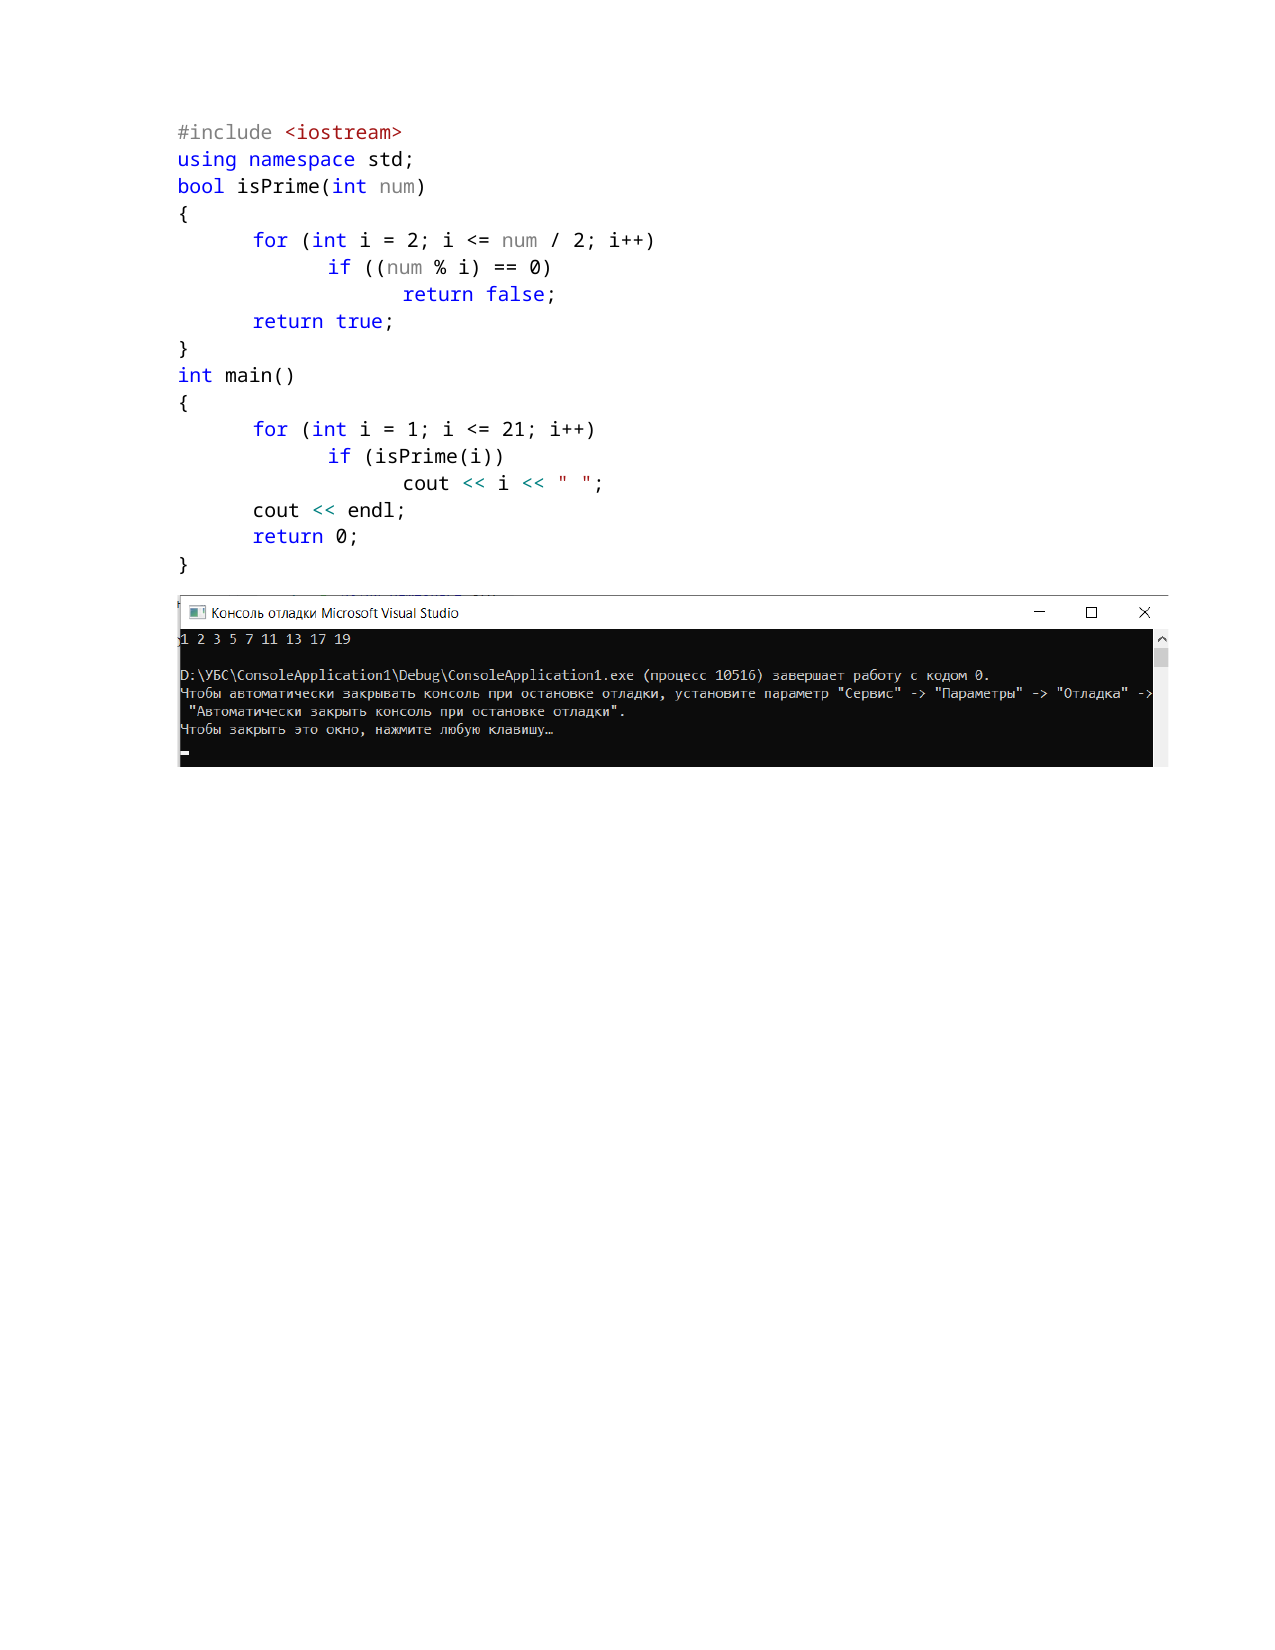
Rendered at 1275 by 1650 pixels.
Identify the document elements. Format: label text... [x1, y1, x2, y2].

text return false; [177, 280, 1186, 307]
text if (isPrime(i)) [177, 442, 1186, 469]
picture [177, 595, 1169, 767]
text for (int i = 1; i <= 21; i++) [177, 415, 1186, 442]
text return 0; [177, 523, 1186, 550]
text bool isPrime(int num) [177, 172, 1186, 199]
text cout << i << " "; [177, 469, 1186, 496]
text } [177, 550, 1186, 577]
text if ((num % i) == 0) [177, 253, 1186, 280]
text } [177, 334, 1186, 361]
text for (int i = 2; i <= num / 2; i++) [177, 226, 1186, 253]
text using namespace std; [177, 145, 1186, 172]
text { [177, 199, 1186, 226]
text int main() [177, 361, 1186, 388]
text #include <iostream> [177, 118, 1186, 145]
text return true; [177, 307, 1186, 334]
text cout << endl; [177, 496, 1186, 523]
text { [177, 388, 1186, 415]
